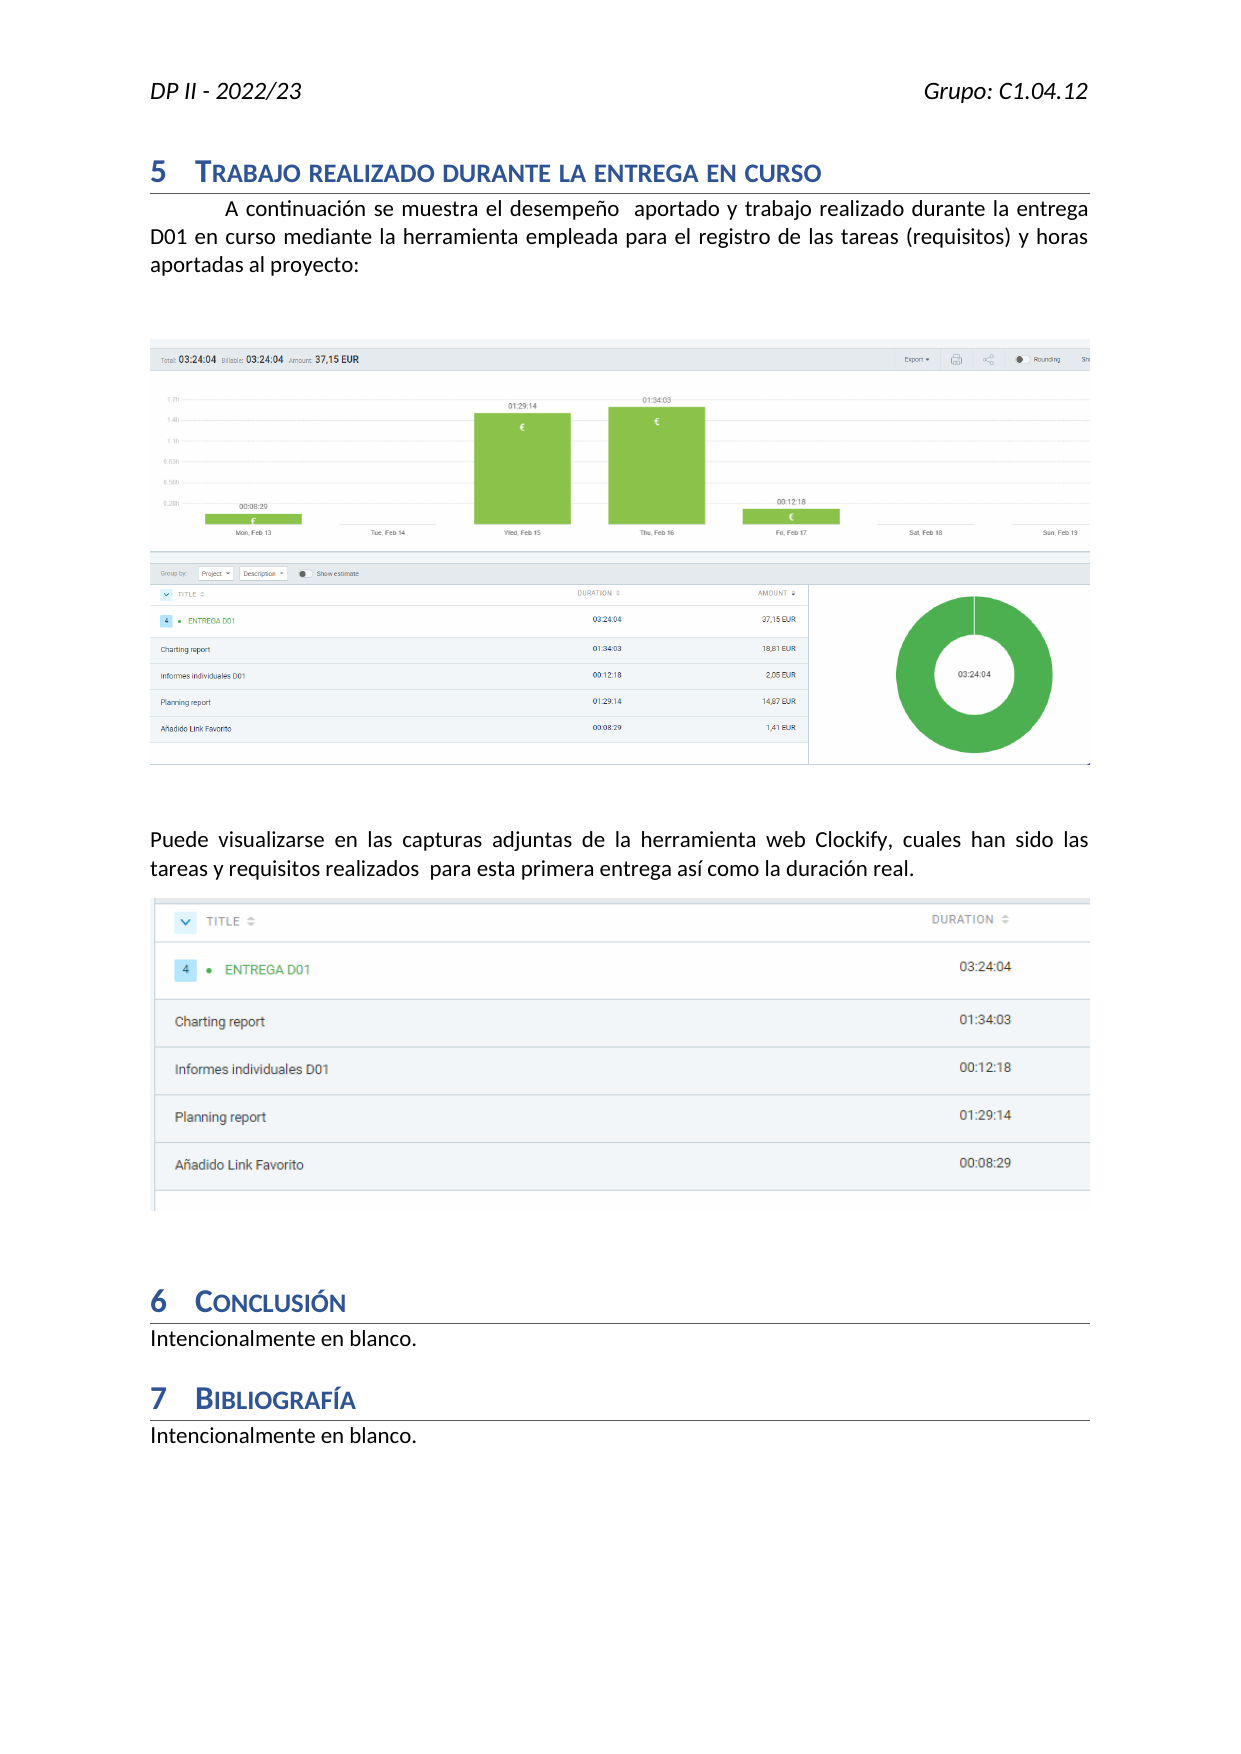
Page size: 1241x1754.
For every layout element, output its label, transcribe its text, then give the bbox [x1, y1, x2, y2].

text Intencionalmente en blanco. [150, 1421, 1090, 1449]
text Intencionalmente en blanco. [150, 1324, 1090, 1352]
subtitle Bibliografía [150, 1377, 1090, 1420]
picture [150, 898, 1091, 1211]
subtitle Trabajo realizado durante la entrega en curso [150, 150, 1090, 193]
text A continuación se muestra el desempeño aportado y trabajo realizado durante la entrega D01 en curso mediante la herramienta empleada para el registro de las tareas (requisitos) y horas aportadas al proyecto: [150, 194, 1090, 278]
text Puede visualizarse en las capturas adjuntas de la herramienta web Clockify, cuales han sido las tareas y requisitos realizados para esta primera entrega así como la duración real. [150, 826, 1090, 882]
picture [150, 339, 1091, 765]
subtitle Conclusión [150, 1281, 1090, 1323]
